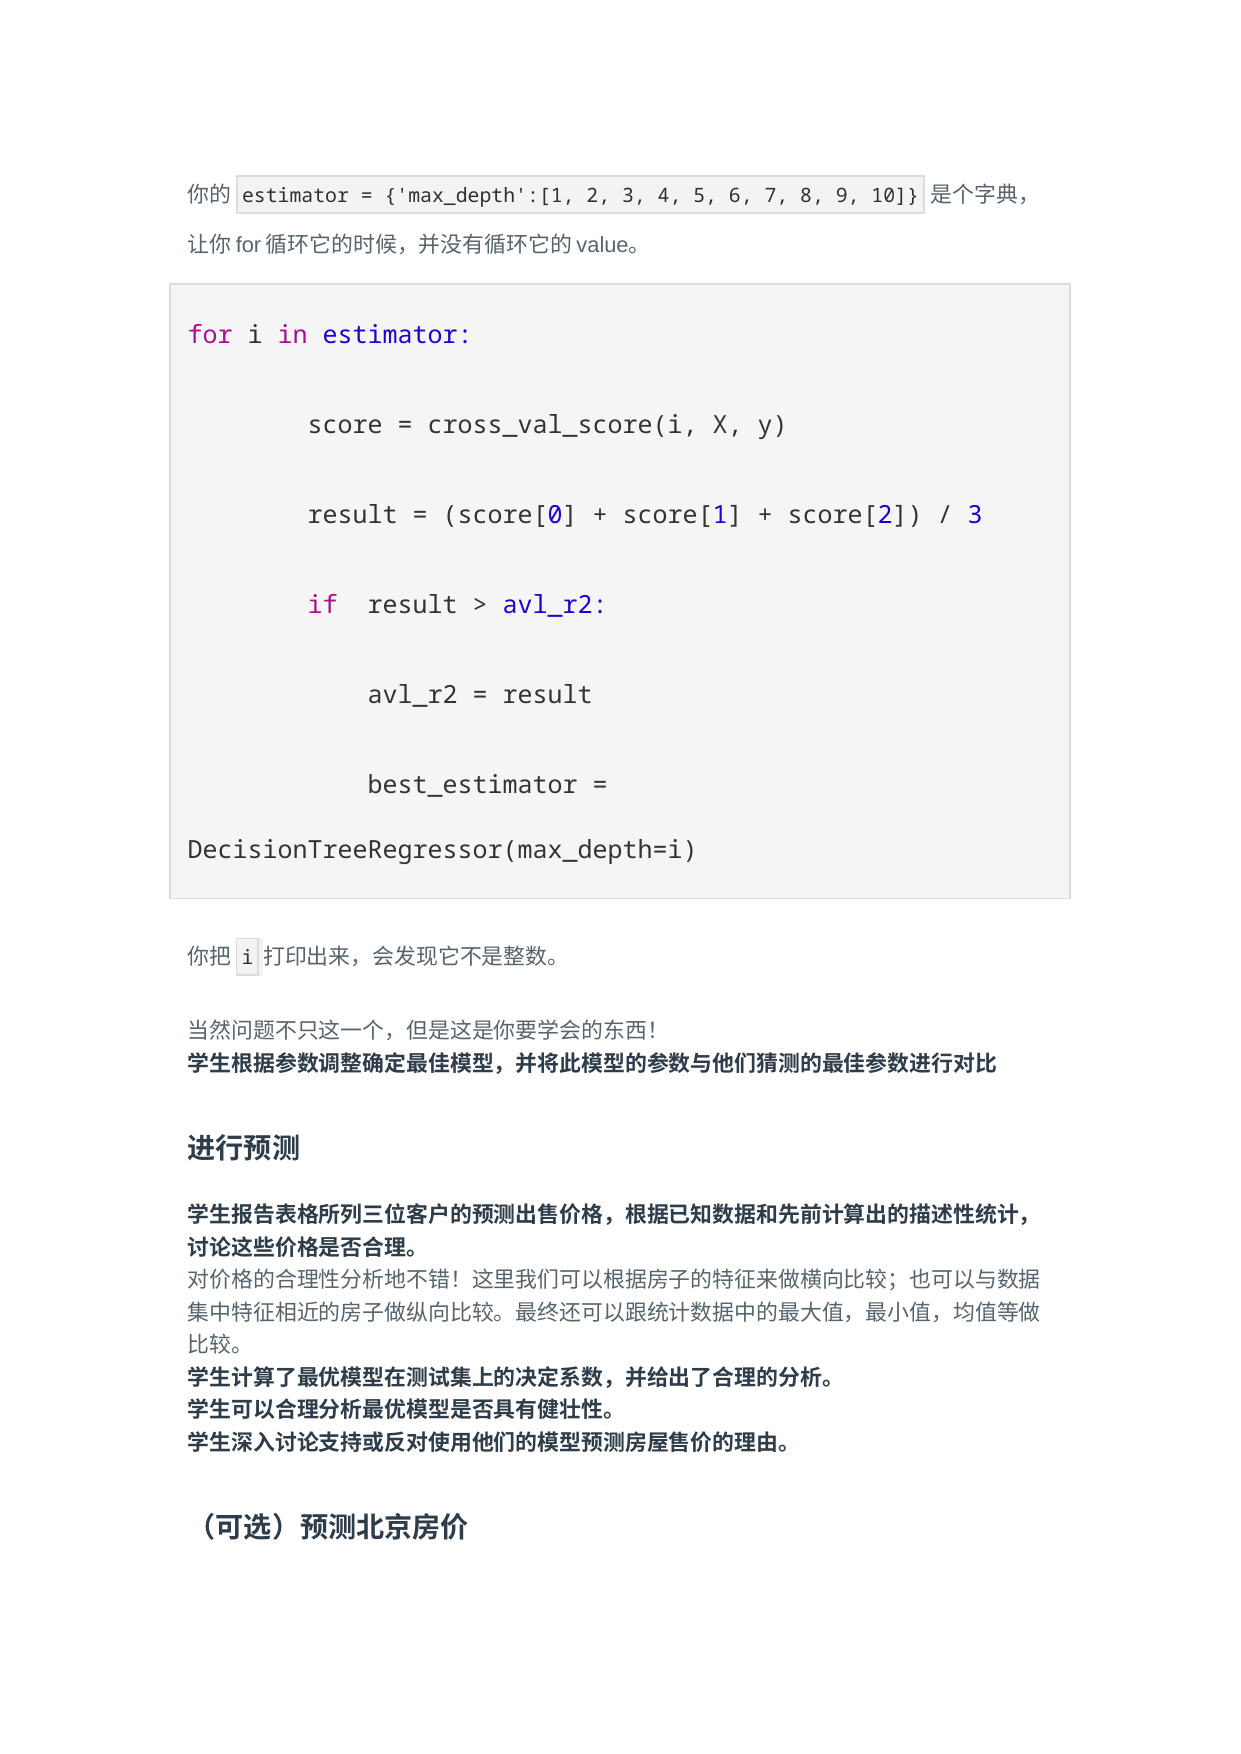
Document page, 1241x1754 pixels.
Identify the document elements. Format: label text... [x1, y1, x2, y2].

text for i in estimator: [171, 285, 1069, 366]
text 学生深入讨论支持或反对使用他们的模型预测房屋售价的理由。 [187, 1424, 1053, 1457]
text 你把i打印出来，会发现它不是整数。 [187, 924, 1053, 989]
text if result > avl_r2: [171, 553, 1069, 636]
text 对价格的合理性分析地不错！这里我们可以根据房子的特征来做横向比较；也可以与数据集中特征相近的房子做纵向比较。最终还可以跟统计数据中的最大值，最小值，均值等做比较。 [187, 1262, 1053, 1359]
text 当然问题不只这一个，但是这是你要学会的东西！ [187, 1013, 1053, 1045]
text （可选）预测北京房价 [187, 1493, 1053, 1558]
text score = cross_val_score(i, X, y) [171, 373, 1069, 456]
text 学生计算了最优模型在测试集上的决定系数，并给出了合理的分析。 [187, 1359, 1053, 1392]
text 你的 estimator = {'max_depth':[1, 2, 3, 4, 5, 6, 7, 8, 9, 10]} 是个字典，让你for循环它的时候，并没有循环它的value。 [187, 162, 1053, 259]
text best_estimator = DecisionTreeRegressor(max_depth=i) [171, 733, 1069, 898]
text 学生根据参数调整确定最佳模型，并将此模型的参数与他们猜测的最佳参数进行对比 [187, 1045, 1053, 1078]
text 学生报告表格所列三位客户的预测出售价格，根据已知数据和先前计算出的描述性统计，讨论这些价格是否合理。 [187, 1197, 1053, 1262]
text 进行预测 [187, 1114, 1053, 1179]
text result = (score[0] + score[1] + score[2]) / 3 [171, 463, 1069, 546]
text avl_r2 = result [171, 643, 1069, 726]
text 学生可以合理分析最优模型是否具有健壮性。 [187, 1392, 1053, 1424]
